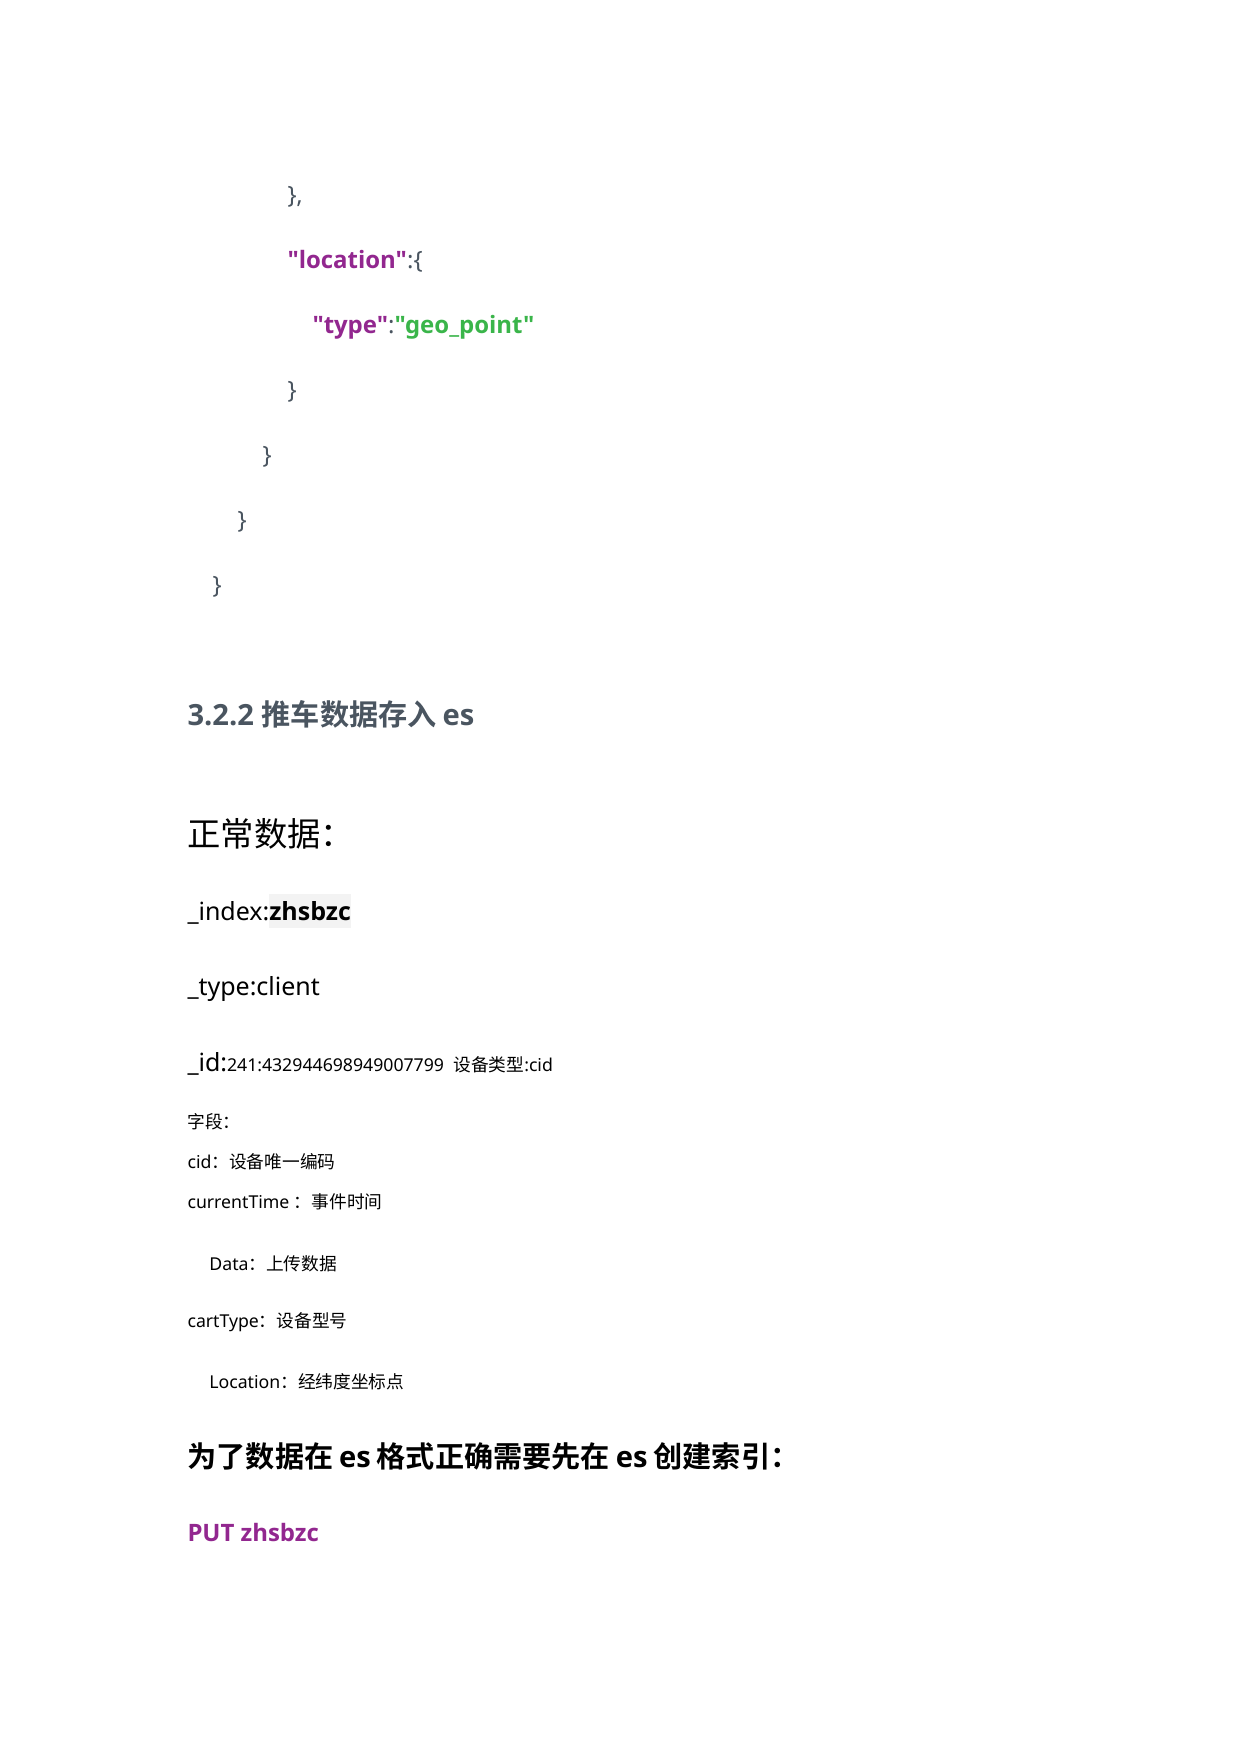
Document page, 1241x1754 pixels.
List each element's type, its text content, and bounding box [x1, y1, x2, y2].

text } [187, 552, 1053, 617]
text cartType：设备型号 [187, 1303, 1053, 1336]
text currentTime ：事件时间 [187, 1184, 1053, 1217]
text 正常数据： [187, 799, 1053, 864]
text 为了数据在es格式正确需要先在es创建索引： [187, 1422, 1053, 1487]
subtitle 3.2.2 推车数据存入es [187, 680, 1053, 745]
text 字段： [187, 1104, 1053, 1137]
text Data：上传数据 [187, 1224, 1053, 1289]
text cid：设备唯一编码 [187, 1144, 1053, 1177]
text } [187, 357, 1053, 422]
text PUT zhsbzc [187, 1499, 1053, 1564]
text Location：经纬度坐标点 [187, 1343, 1053, 1408]
text _type:client [187, 954, 1053, 1019]
text }, [187, 162, 1053, 227]
text "location":{ [187, 227, 1053, 292]
text _id:241:432944698949007799 设备类型:cid [187, 1029, 1053, 1094]
text } [187, 422, 1053, 487]
text "type":"geo_point" [187, 292, 1053, 357]
text } [187, 487, 1053, 552]
text _index:zhsbzc [187, 878, 1053, 943]
